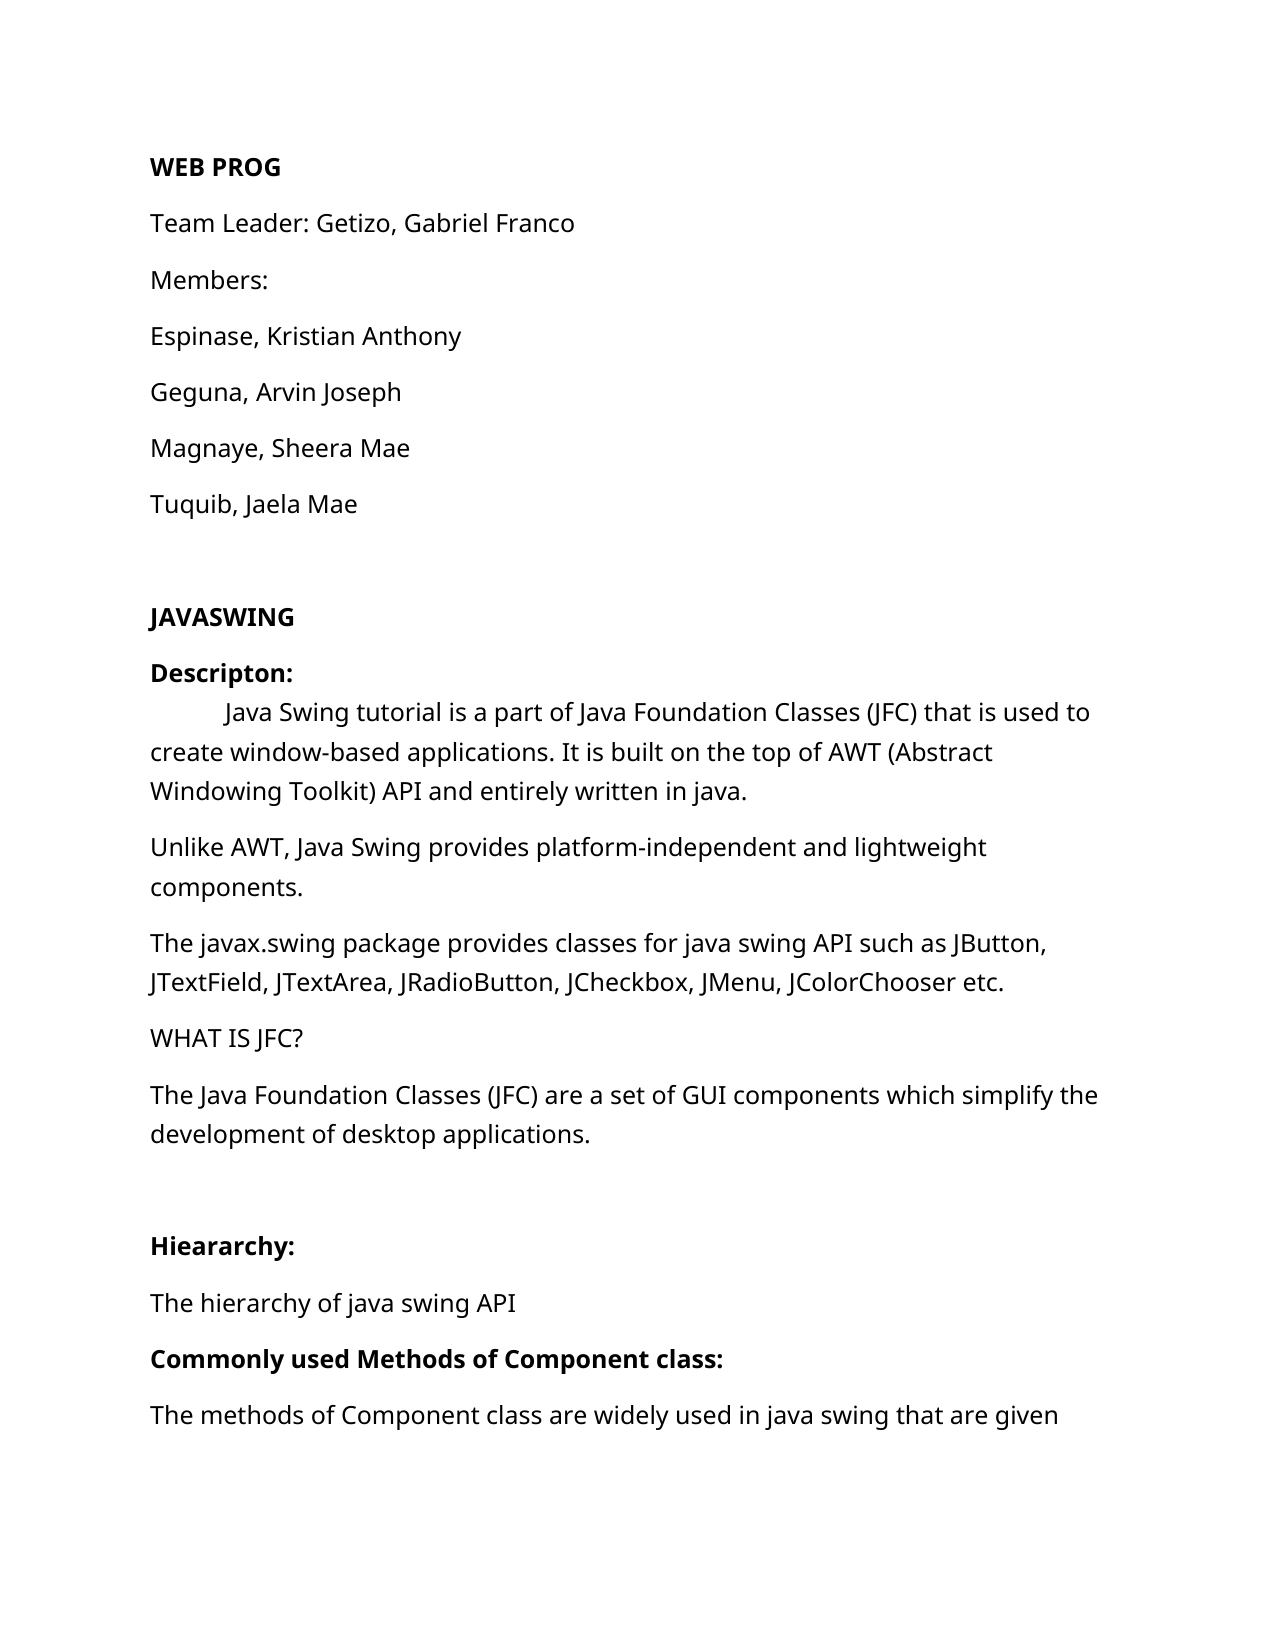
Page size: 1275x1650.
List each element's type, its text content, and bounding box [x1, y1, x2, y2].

text Tuquib, Jaela Mae [150, 487, 1125, 521]
text Descripton: Java Swing tutorial is a part of Java Foundation Classes (JFC) that is used to create window-based applications. It is built on the top of AWT (Abstract Windowing Toolkit) API and entirely written in java. [150, 655, 1125, 808]
text WHAT IS JFC? [150, 1021, 1125, 1055]
text The hierarchy of java swing API [150, 1285, 1125, 1319]
text WEB PROG [150, 150, 1125, 184]
text The javax.swing package provides classes for java swing API such as JButton, JTextField, JTextArea, JRadioButton, JCheckbox, JMenu, JColorChooser etc. [150, 926, 1125, 999]
text Hieararchy: [150, 1229, 1125, 1263]
text The methods of Component class are widely used in java swing that are given [150, 1397, 1125, 1432]
text Espinase, Kristian Anthony [150, 318, 1125, 352]
text The Java Foundation Classes (JFC) are a set of GUI components which simplify the development of desktop applications. [150, 1077, 1125, 1151]
text Magnaye, Sheera Mae [150, 431, 1125, 465]
text Team Leader: Getizo, Gabriel Franco [150, 206, 1125, 240]
text Commonly used Methods of Component class: [150, 1341, 1125, 1375]
text Members: [150, 262, 1125, 296]
text Geguna, Arvin Joseph [150, 374, 1125, 409]
text Unlike AWT, Java Swing provides platform-independent and lightweight components. [150, 830, 1125, 903]
text JAVASWING [150, 599, 1125, 633]
